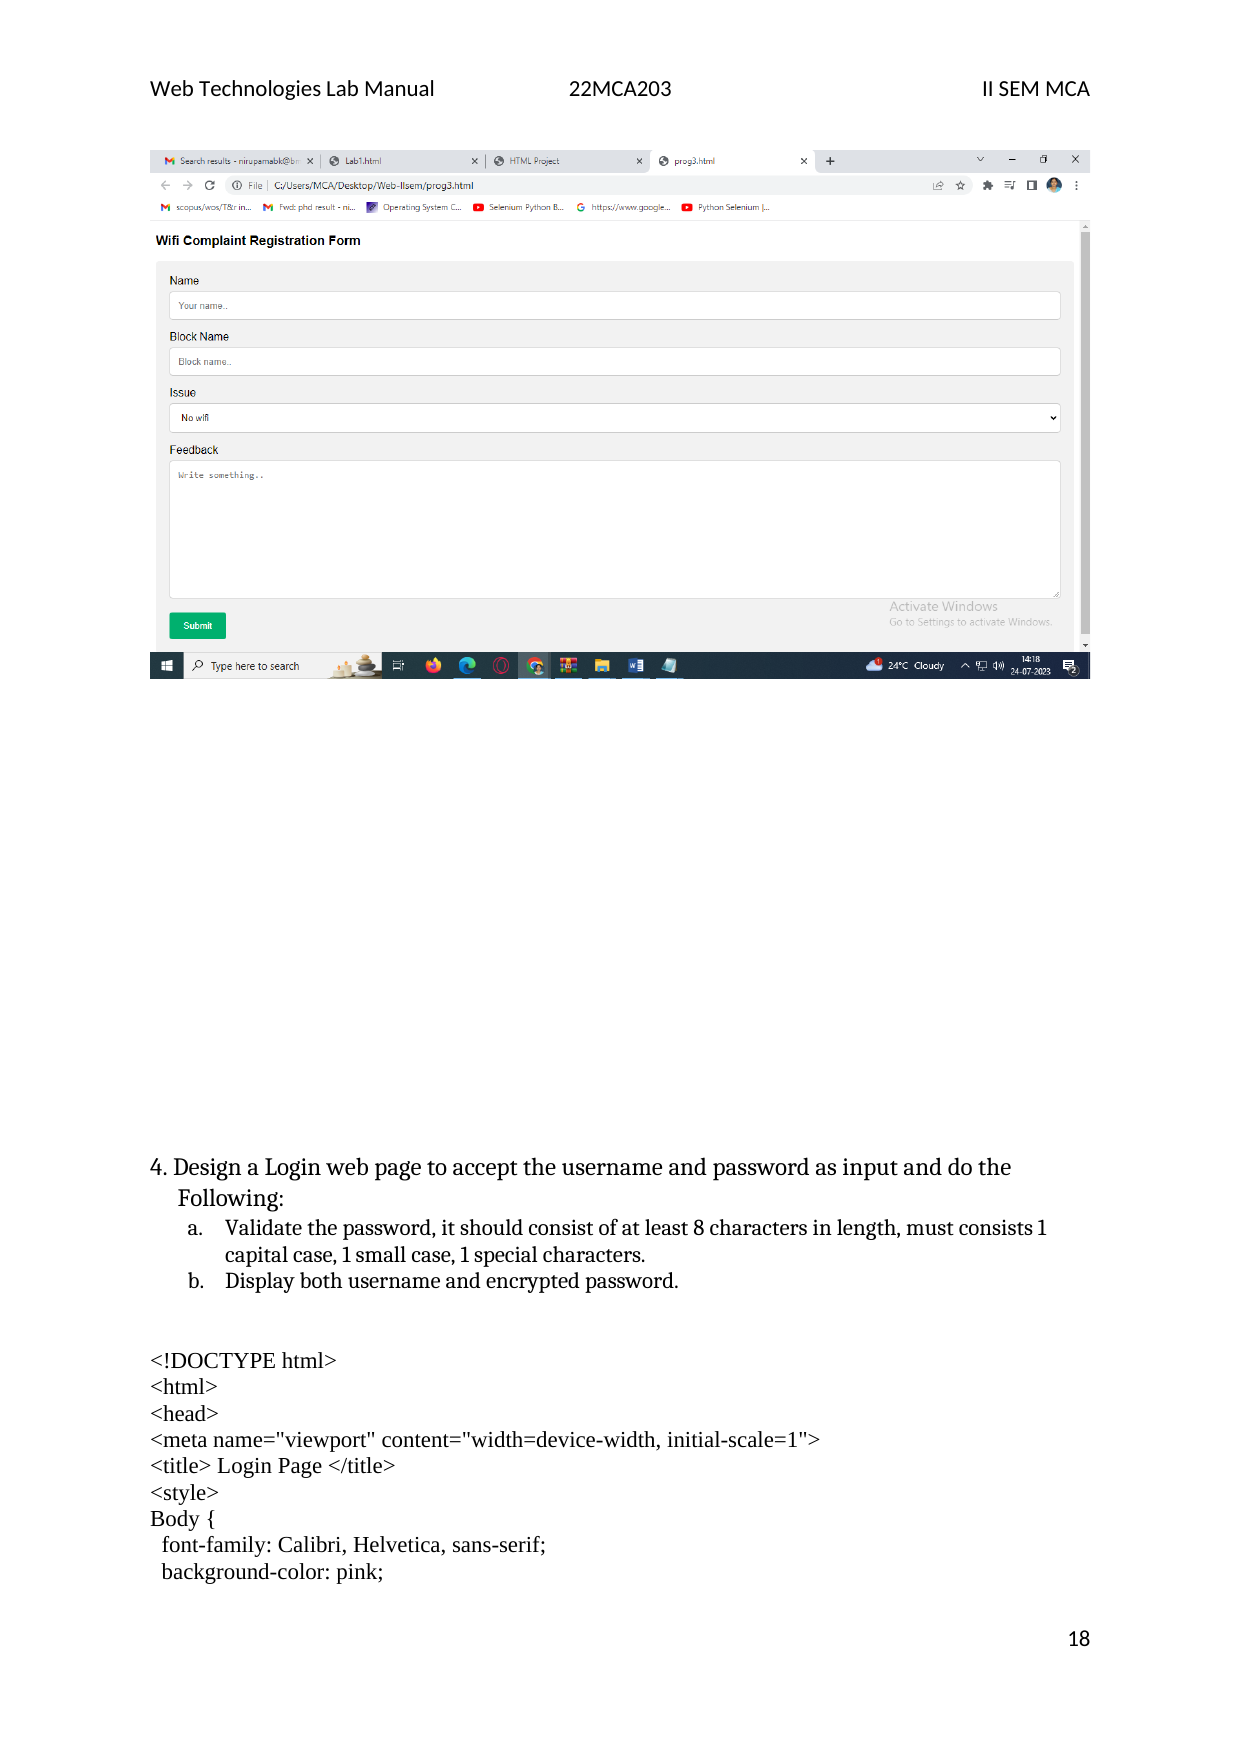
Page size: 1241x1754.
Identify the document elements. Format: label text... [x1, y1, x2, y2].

text <title> Login Page </title> [150, 1452, 1090, 1479]
text Body { [150, 1505, 1090, 1531]
text 4. Design a Login web page to accept the username and password as input and do the [150, 1153, 1090, 1182]
text <html> [150, 1373, 1090, 1399]
text <style> [150, 1479, 1090, 1505]
text font-family: Calibri, Helvetica, sans-serif; [150, 1531, 1090, 1558]
text Following: [150, 1184, 1090, 1213]
text <!DOCTYPE html> [150, 1347, 1090, 1373]
text background-color: pink; [150, 1558, 1090, 1584]
text <head> [150, 1399, 1090, 1426]
picture [150, 150, 1091, 679]
list Display both username and encrypted password. [187, 1268, 1090, 1294]
text <meta name="viewport" content="width=device-width, initial-scale=1"> [150, 1426, 1090, 1452]
list Validate the password, it should consist of at least 8 characters in length, must consists 1 capital case, 1 small case, 1 special characters. [187, 1215, 1090, 1268]
